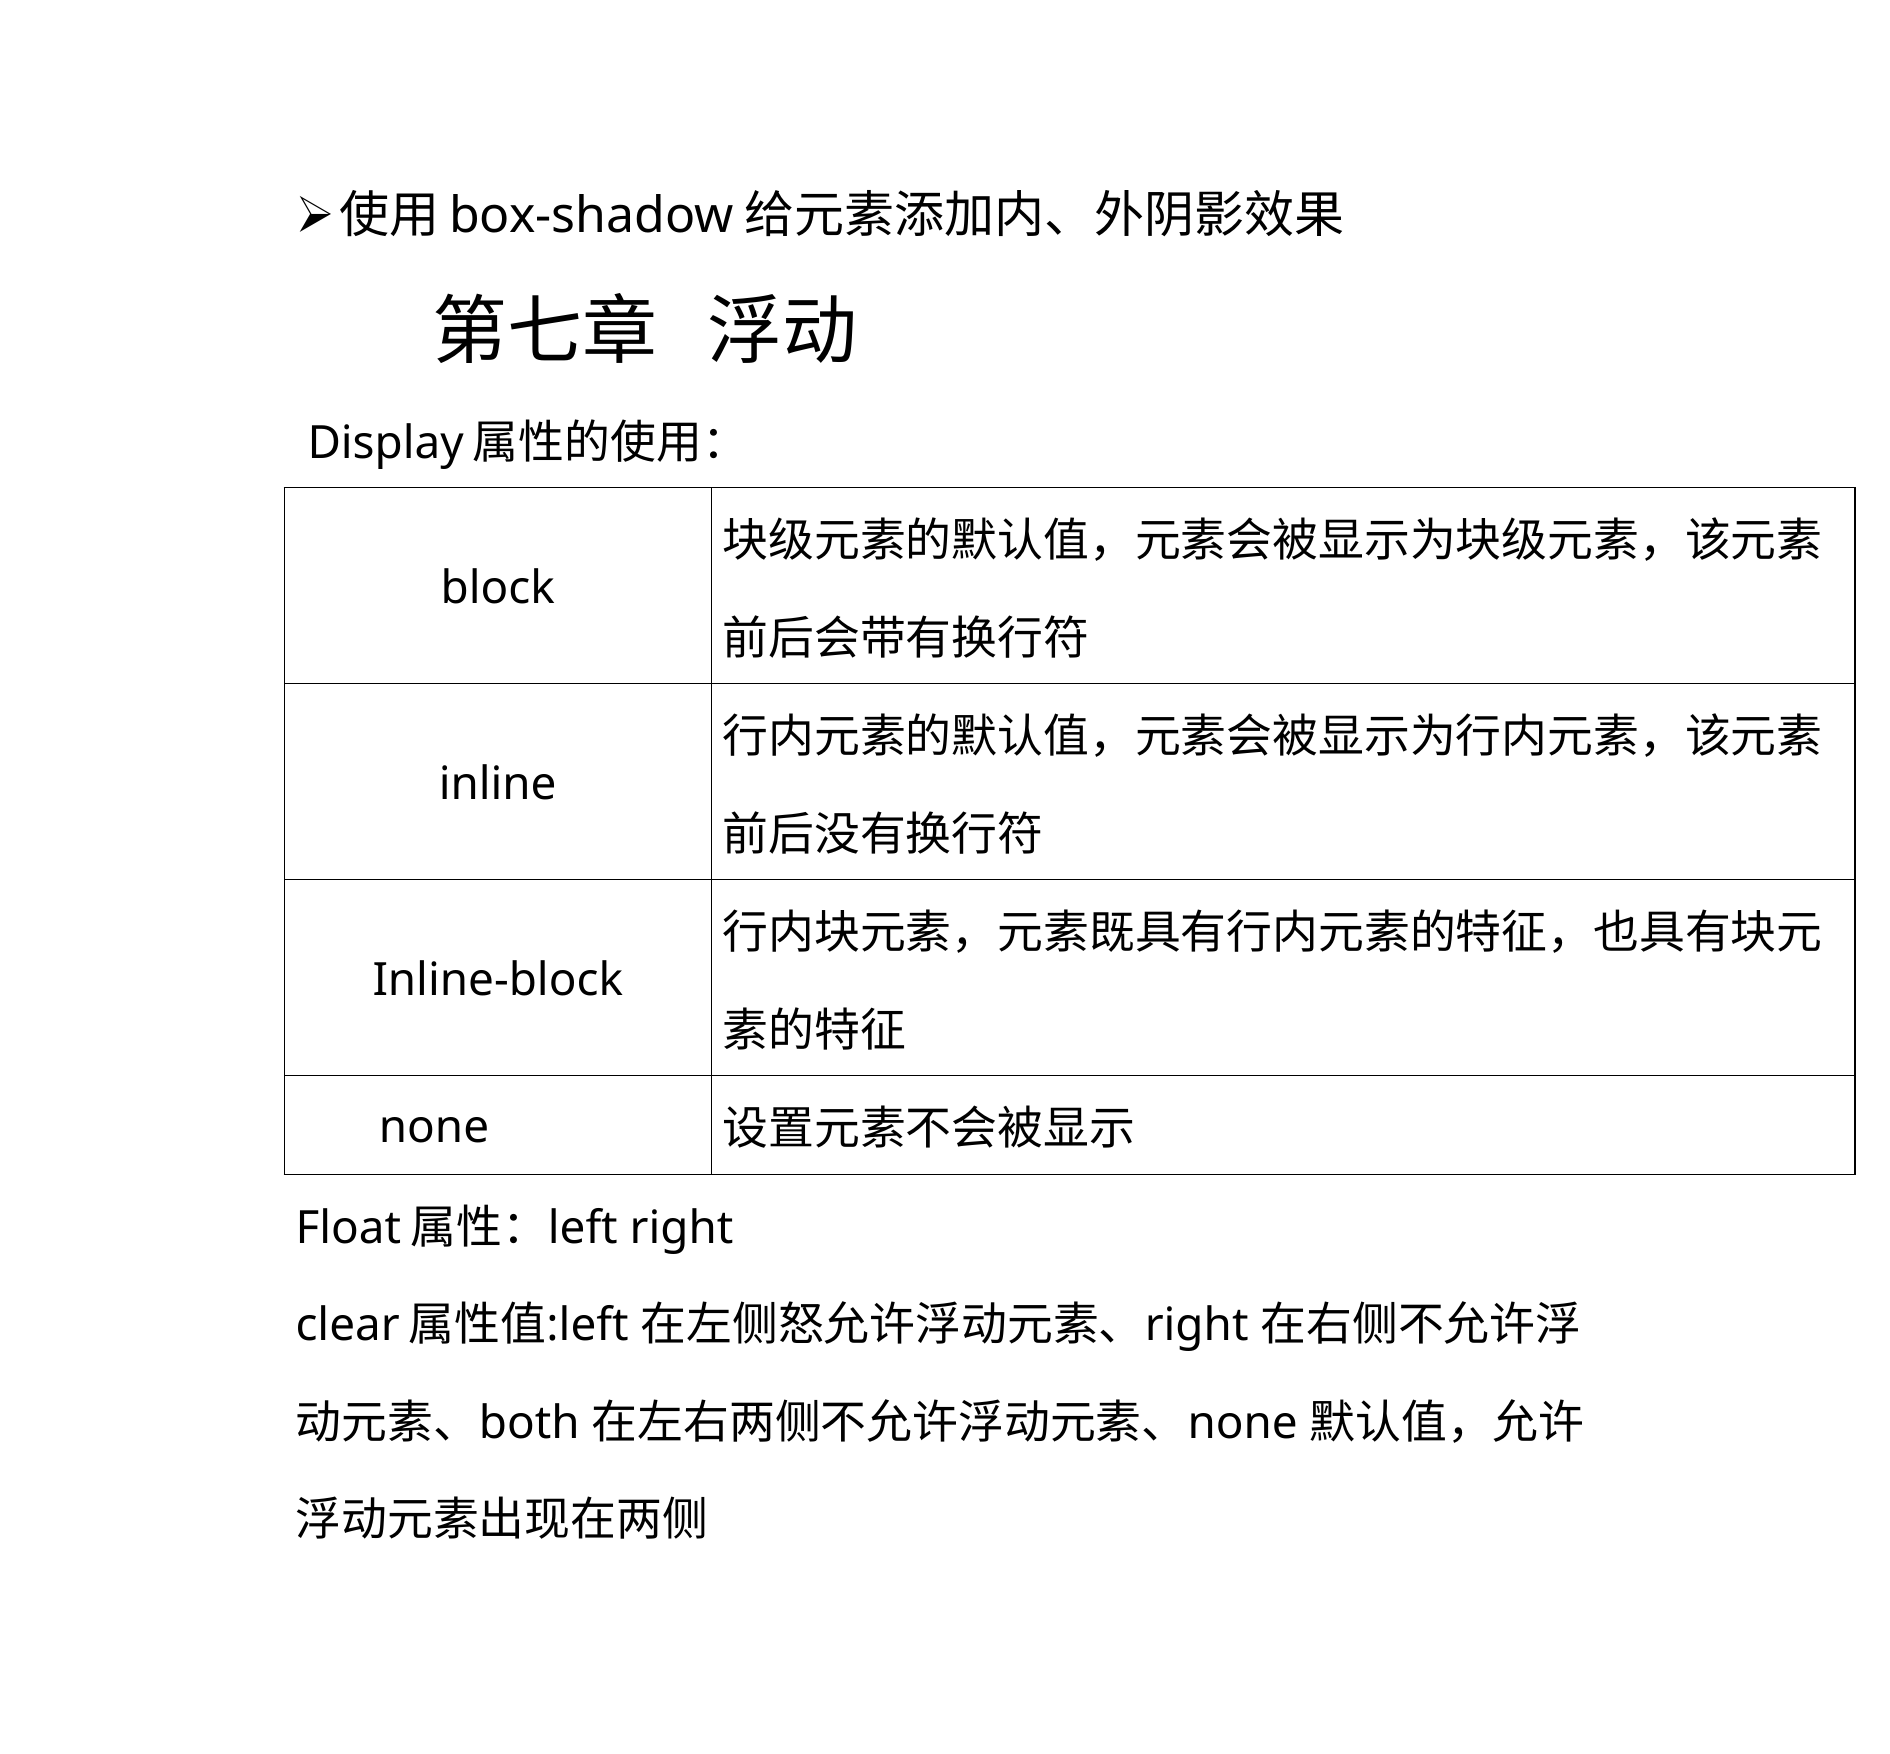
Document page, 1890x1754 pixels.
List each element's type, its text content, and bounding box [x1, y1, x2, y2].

table_cell 行内块元素，元素既具有行内元素的特征，也具有块元素的特征 [712, 880, 1854, 1075]
list Display属性的使用： [295, 389, 1594, 487]
table_cell 设置元素不会被显示 [712, 1076, 1854, 1174]
table_cell none [285, 1076, 711, 1174]
table_header 块级元素的默认值，元素会被显示为块级元素，该元素前后会带有换行符 [712, 488, 1854, 683]
list 第七章 浮动 [295, 259, 1594, 389]
list clear属性值:left 在左侧怒允许浮动元素、right 在右侧不允许浮动元素、both 在左右两侧不允许浮动元素、none 默认值，允许浮动元素出现在两侧 [295, 1272, 1594, 1565]
table_header block [285, 488, 711, 683]
list 使用box-shadow给元素添加内、外阴影效果 [295, 162, 1594, 259]
table_cell Inline-block [285, 880, 711, 1075]
list Float属性：left right [295, 1175, 1594, 1272]
table_cell 行内元素的默认值，元素会被显示为行内元素，该元素前后没有换行符 [712, 684, 1854, 879]
table_cell inline [285, 684, 711, 879]
